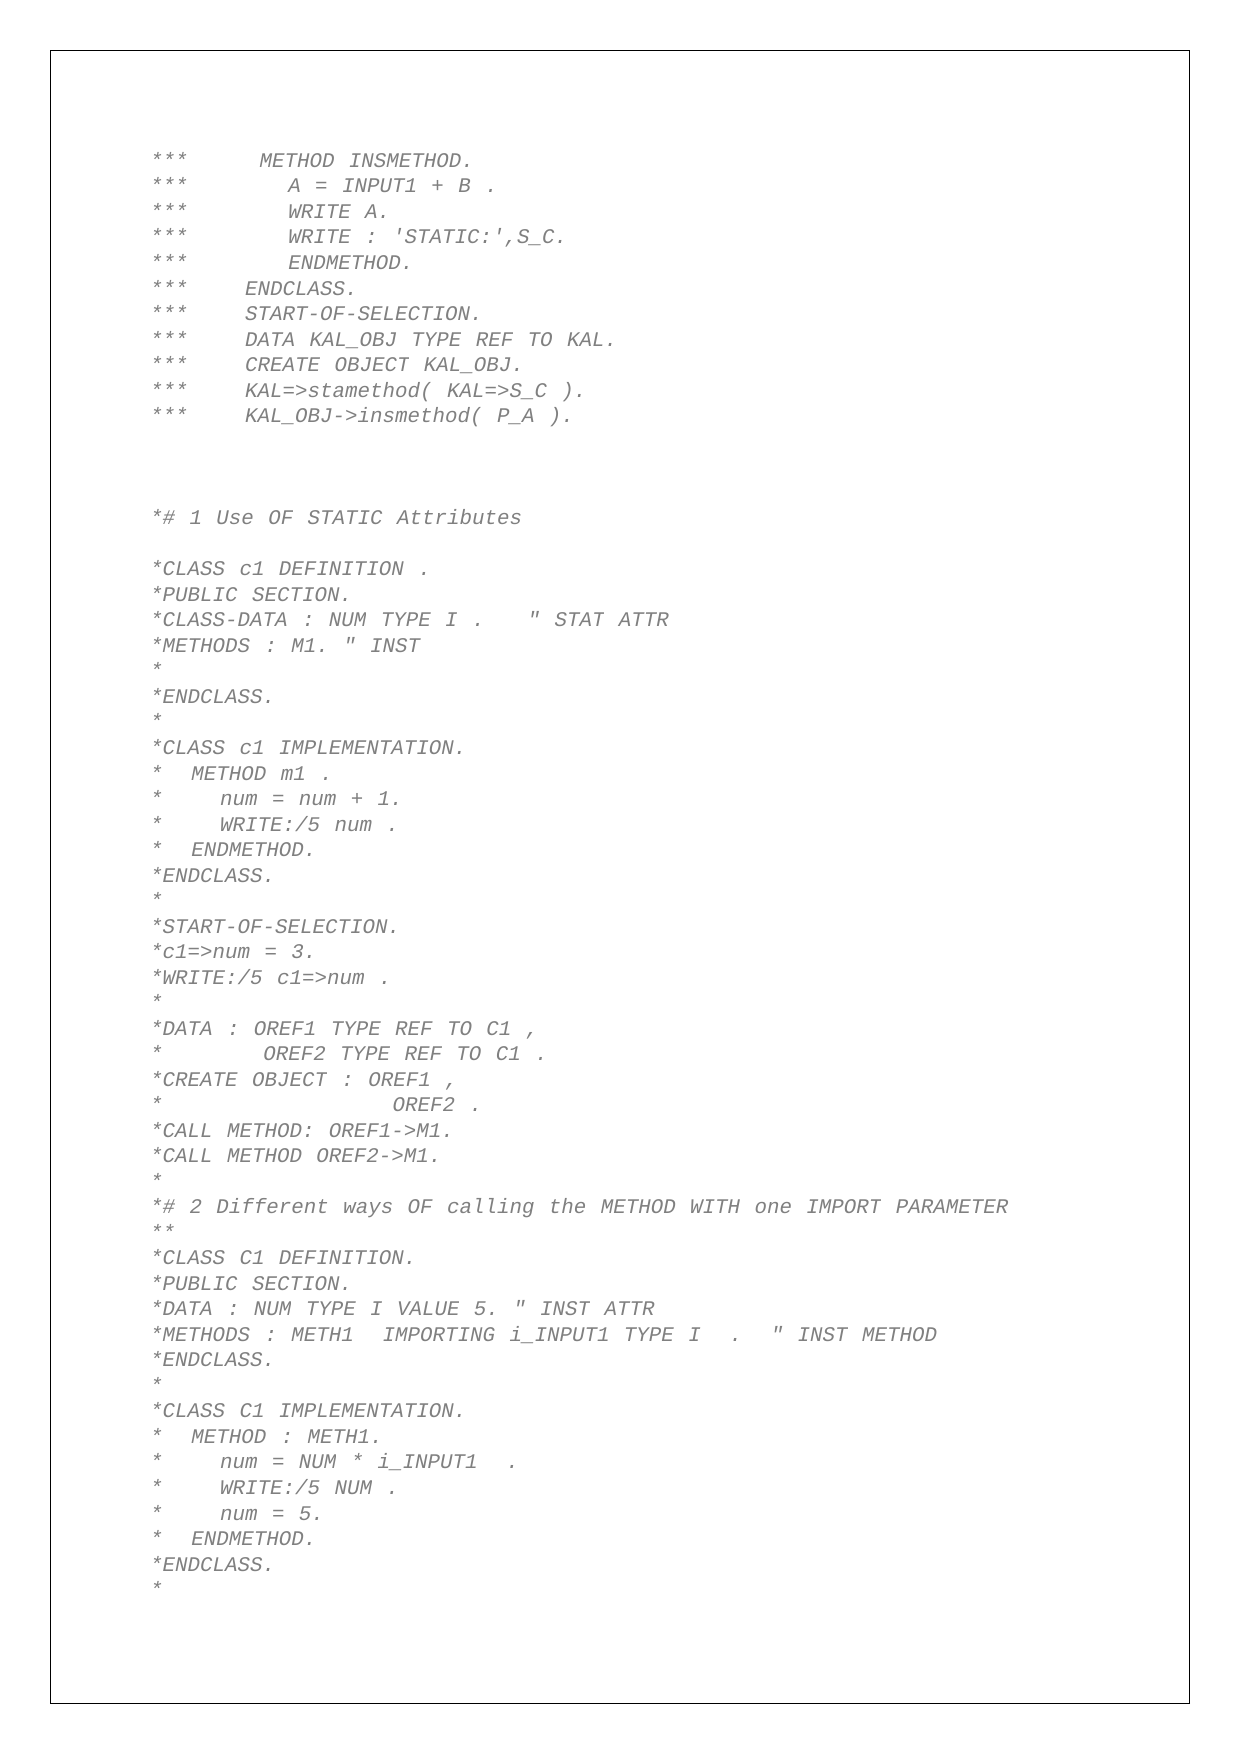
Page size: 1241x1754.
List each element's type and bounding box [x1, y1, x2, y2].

text [150, 150, 1090, 1603]
